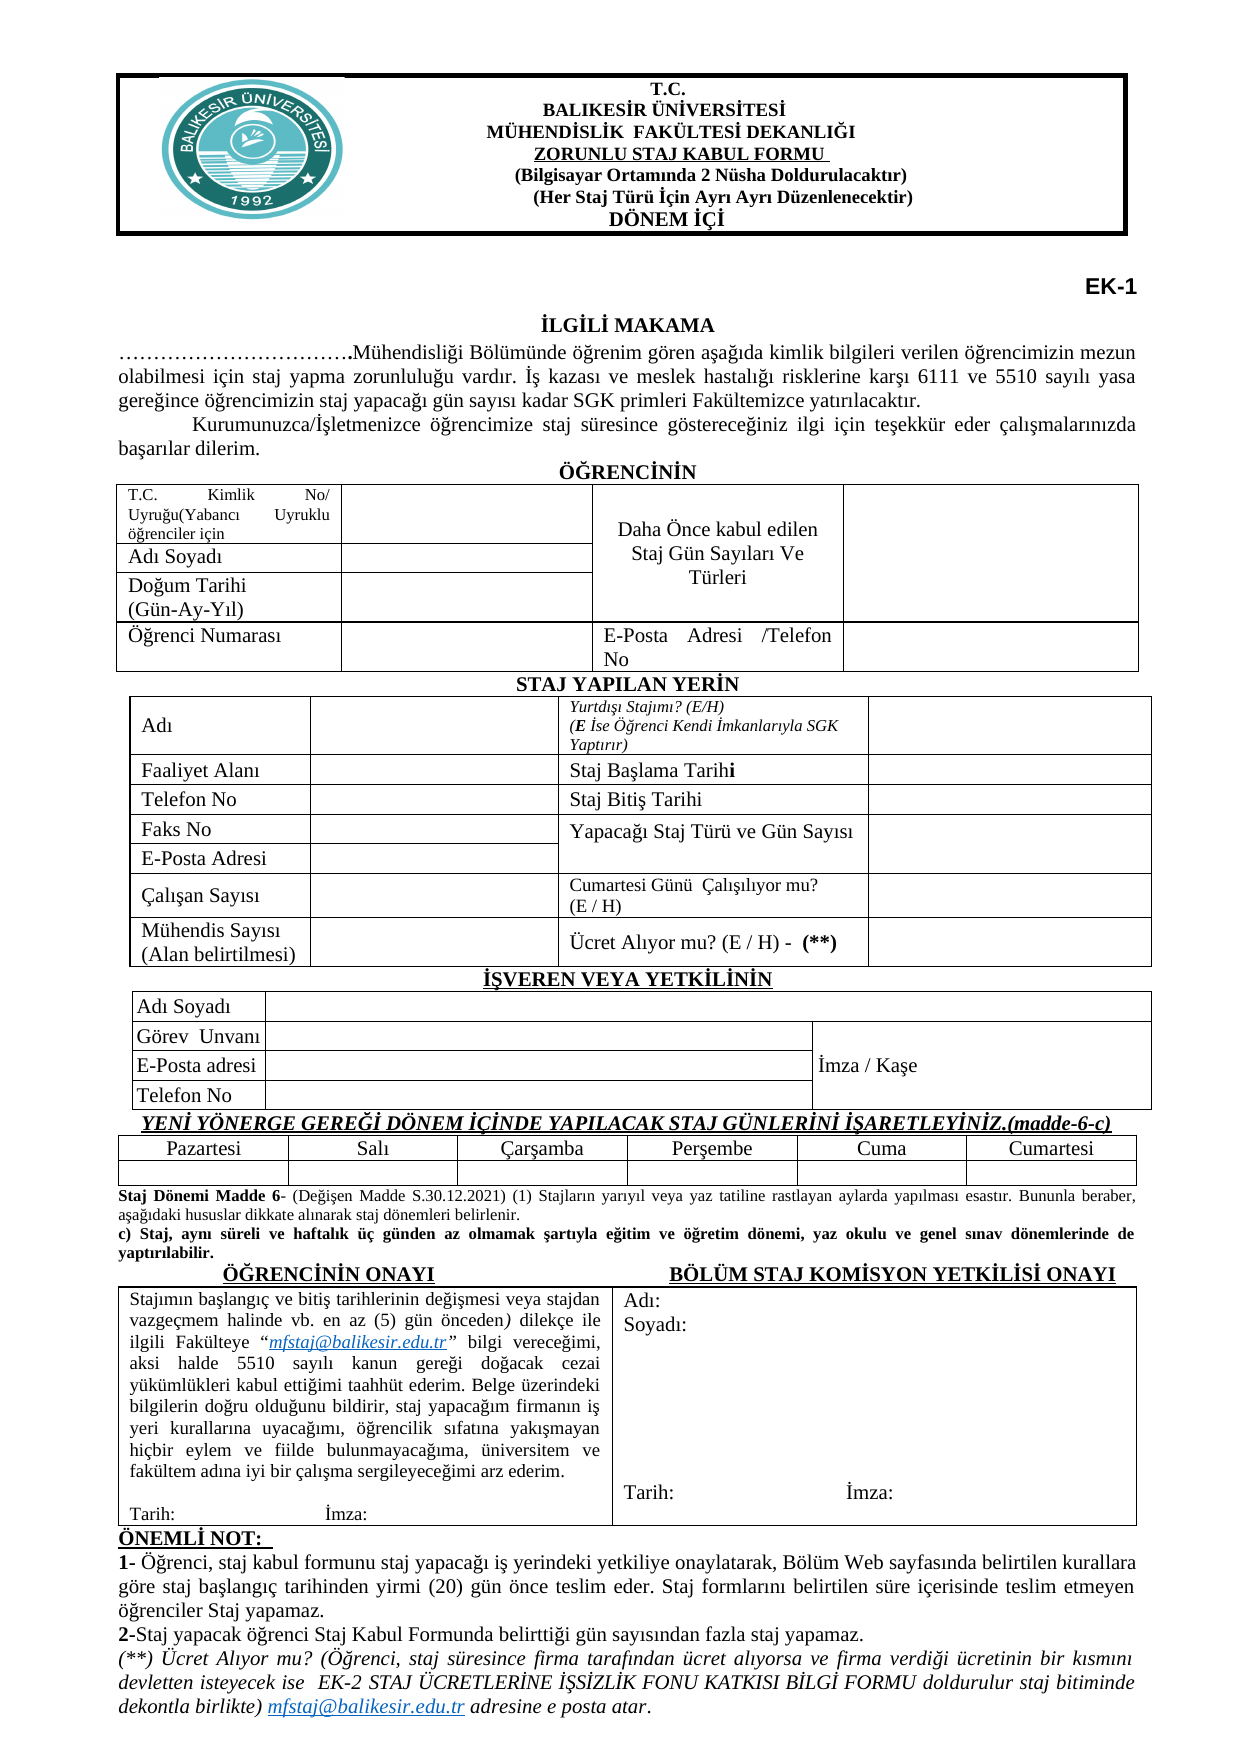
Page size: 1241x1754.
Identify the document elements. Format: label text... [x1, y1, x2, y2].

table_header Stajımın başlangıç ve bitiş tarihlerinin değişmesi veya stajdan vazgeçmem halinde vb. en az (5) gün önceden) dilekçe ile ilgili Fakülteye “mfstaj@balikesir.edu.tr” bilgi vereceğimi, aksi halde 5510 sayılı kanun gereği doğacak cezai yükümlükleri kabul ettiğimi taahhüt ederim. Belge üzerindeki bilgilerin doğru olduğunu bildirir, staj yapacağım firmanın iş yeri kurallarına uyacağımı, öğrencilik sıfatına yakışmayan hiçbir eylem ve fiilde bulunmayacağıma, üniversitem ve fakültem adına iyi bir çalışma sergileyeceğimi arz ederim. Tarih: İmza: [119, 1288, 612, 1525]
table_cell [266, 1081, 812, 1109]
table_cell [798, 1161, 966, 1185]
table_cell [342, 544, 592, 572]
text ÖNEMLİ NOT: [118, 1526, 1137, 1550]
table_cell [869, 874, 1151, 917]
table_cell [844, 623, 1138, 671]
table_header [311, 697, 558, 754]
table_header Salı [289, 1136, 457, 1159]
table_cell Staj Başlama Tarihi [559, 755, 868, 784]
text EK-1 [118, 265, 1137, 302]
table_cell Telefon No [131, 785, 310, 813]
text STAJ YAPILAN YERİN [118, 672, 1137, 696]
table_cell [342, 623, 592, 671]
table_cell [311, 785, 558, 813]
table_cell [289, 1161, 457, 1185]
table_header Daha Önce kabul edilen Staj Gün Sayıları Ve Türleri [593, 485, 843, 621]
table_header [814, 992, 1151, 1021]
text c) Staj, aynı süreli ve haftalık üç günden az olmamak şartıyla eğitim ve öğretim dönemi, yaz okulu ve genel sınav dönemlerinde de yaptırılabilir. [118, 1224, 1137, 1262]
table_cell [266, 1051, 812, 1080]
text ÖĞRENCİNİN [118, 460, 1137, 484]
table_cell Çalışan Sayısı [131, 874, 310, 917]
table_cell E-Posta Adresi /Telefon No [593, 623, 843, 671]
table_header Cuma [798, 1136, 966, 1159]
table_header [844, 485, 1138, 621]
table_header [342, 485, 592, 543]
text 2-Staj yapacak öğrenci Staj Kabul Formunda belirttiği gün sayısından fazla staj yapamaz. [118, 1622, 1137, 1646]
table_cell Adı Soyadı [117, 544, 341, 572]
table_cell [869, 918, 1151, 966]
table_header Adı [131, 697, 310, 754]
table_cell Telefon No [133, 1081, 265, 1109]
table_cell Görev Unvanı [133, 1022, 265, 1050]
table_cell [967, 1161, 1136, 1185]
text YENİ YÖNERGE GEREĞİ DÖNEM İÇİNDE YAPILACAK STAJ GÜNLERİNİ İŞARETLEYİNİZ.(madde-6-c) [118, 1110, 1137, 1134]
table_cell Faaliyet Alanı [131, 755, 310, 784]
table_header [869, 697, 1151, 754]
table_cell Mühendis Sayısı (Alan belirtilmesi) [131, 918, 310, 966]
table_cell [628, 1161, 797, 1185]
text İLGİLİ MAKAMA [118, 302, 1137, 340]
table_cell [119, 1161, 288, 1185]
table_cell Yapacağı Staj Türü ve Gün Sayısı [559, 815, 868, 873]
table_cell [869, 815, 1151, 873]
table_cell [311, 815, 558, 843]
table_cell [311, 874, 558, 917]
table_cell İmza / Kaşe [813, 1022, 1151, 1109]
table_cell [266, 1022, 812, 1050]
table_cell Öğrenci Numarası [117, 623, 341, 671]
table_cell [342, 573, 592, 621]
table_header T.C. Kimlik No/ Uyruğu(Yabancı Uyruklu öğrenciler için [117, 485, 341, 543]
text İŞVEREN VEYA YETKİLİNİN [118, 967, 1137, 991]
text 1- Öğrenci, staj kabul formunu staj yapacağı iş yerindeki yetkiliye onaylatarak, Bölüm Web sayfasında belirtilen kurallara göre staj başlangıç tarihinden yirmi (20) gün önce teslim eder. Staj formlarını belirtilen süre içerisinde teslim etmeyen öğrenciler Staj yapamaz. [118, 1550, 1137, 1622]
picture [159, 77, 345, 222]
table_header Adı Soyadı [133, 992, 265, 1021]
text ÖĞRENCİNİN ONAYI BÖLÜM STAJ KOMİSYON YETKİLİSİ ONAYI [118, 1262, 1137, 1286]
text Kurumunuzca/İşletmenizce öğrencimize staj süresince göstereceğiniz ilgi için teşekkür eder çalışmalarınızda başarılar dilerim. [118, 412, 1137, 460]
table_cell Cumartesi Günü Çalışılıyor mu? (E / H) [559, 874, 868, 917]
text …………………………….Mühendisliği Bölümünde öğrenim gören aşağıda kimlik bilgileri verilen öğrencimizin mezun olabilmesi için staj yapma zorunluluğu vardır. İş kazası ve meslek hastalığı risklerine karşı 6111 ve 5510 sayılı yasa gereğince öğrencimizin staj yapacağı gün sayısı kadar SGK primleri Fakültemizce yatırılacaktır. [118, 340, 1137, 412]
table_header Çarşamba [458, 1136, 627, 1159]
table_cell E-Posta Adresi [131, 844, 310, 873]
table_header Perşembe [628, 1136, 797, 1159]
table_cell E-Posta adresi [133, 1051, 265, 1080]
table_cell [458, 1161, 627, 1185]
table_cell [311, 918, 558, 966]
table_cell Staj Bitiş Tarihi [559, 785, 868, 813]
table_cell Faks No [131, 815, 310, 843]
table_header Pazartesi [119, 1136, 288, 1159]
table_cell [311, 844, 558, 873]
table_header [266, 992, 812, 1021]
table_cell Ücret Alıyor mu? (E / H) - (**) [559, 918, 868, 966]
table_cell [869, 785, 1151, 813]
table_cell [311, 755, 558, 784]
table_cell [869, 755, 1151, 784]
text Staj Dönemi Madde 6- (Değişen Madde S.30.12.2021) (1) Stajların yarıyıl veya yaz tatiline rastlayan aylarda yapılması esastır. Bununla beraber, aşağıdaki hususlar dikkate alınarak staj dönemleri belirlenir. [118, 1186, 1137, 1224]
table_header Yurtdışı Stajımı? (E/H) (E İse Öğrenci Kendi İmkanlarıyla SGK Yaptırır) [559, 697, 868, 754]
table_header Cumartesi [967, 1136, 1136, 1159]
table_header Adı: Soyadı: Tarih: İmza: [613, 1288, 1136, 1525]
table_cell Doğum Tarihi (Gün-Ay-Yıl) [117, 573, 341, 621]
